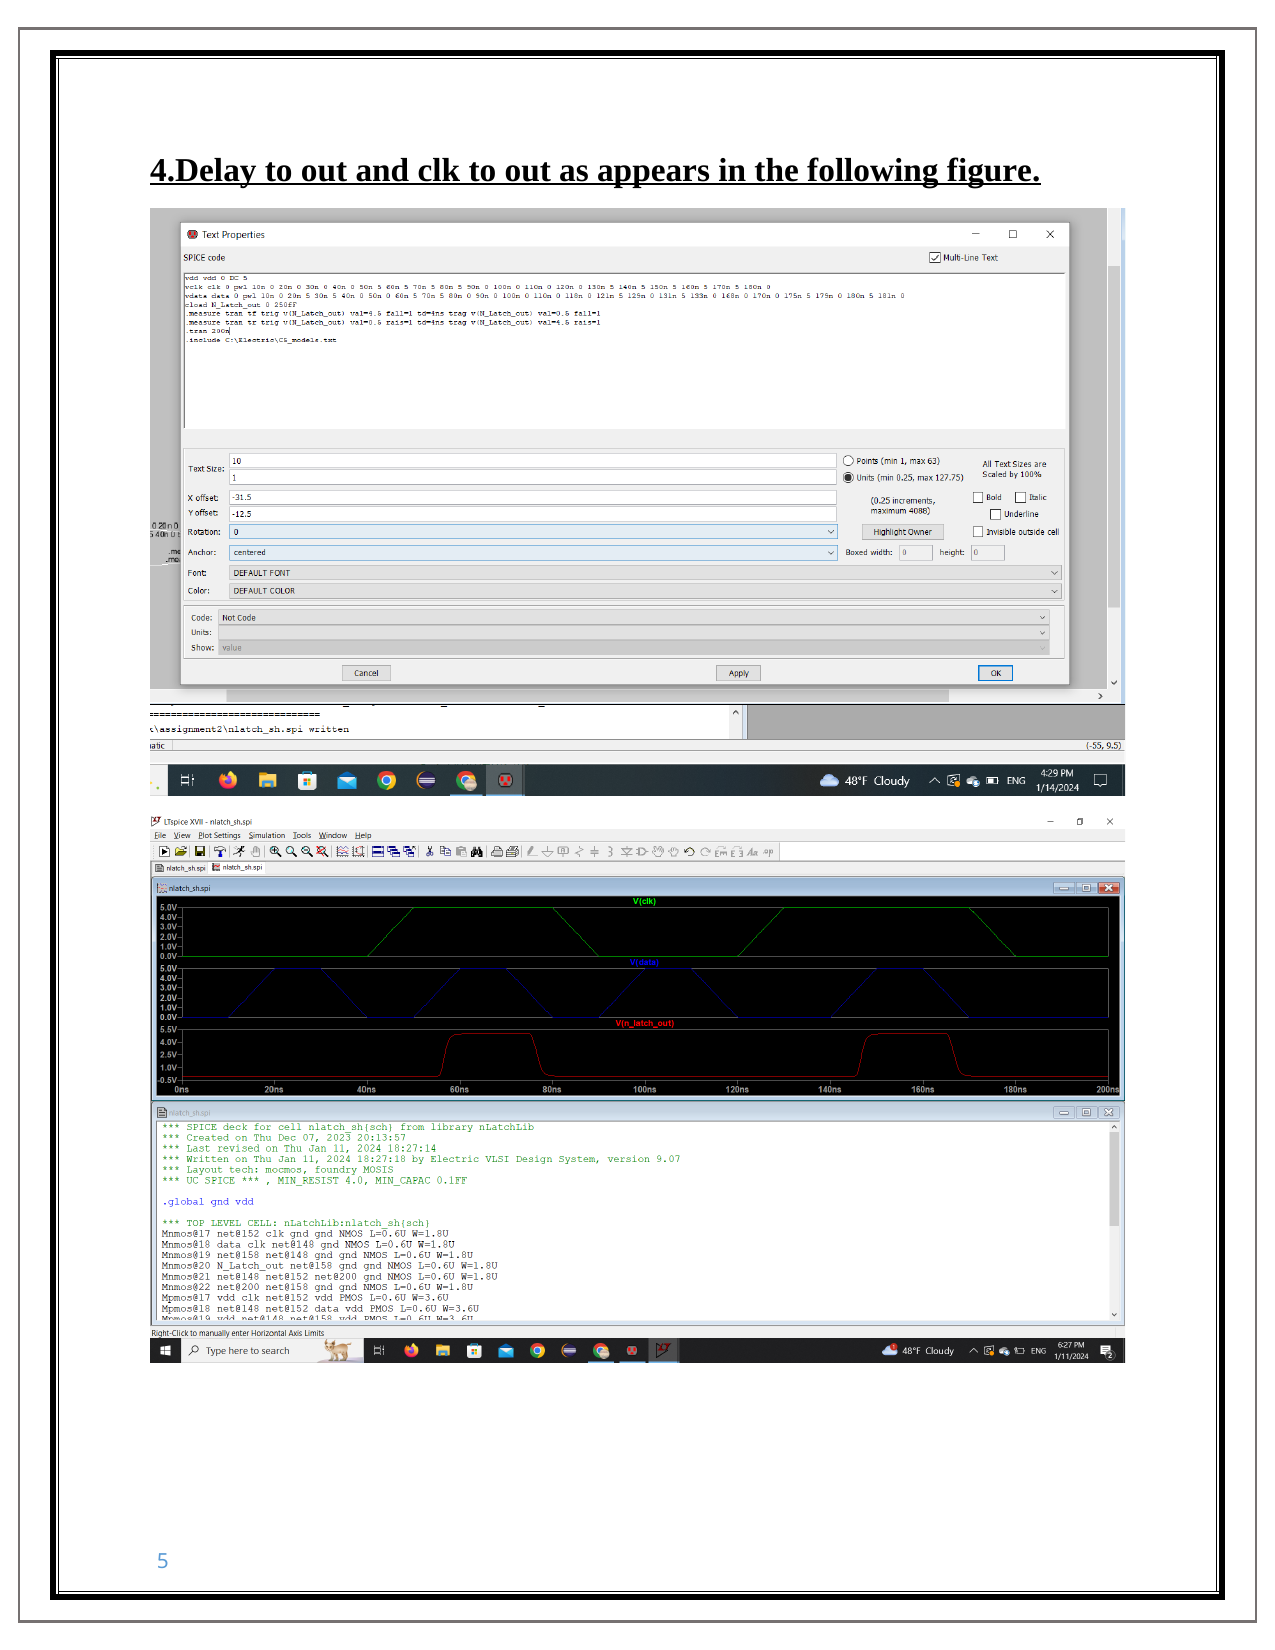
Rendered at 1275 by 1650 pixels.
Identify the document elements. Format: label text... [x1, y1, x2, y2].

picture [150, 814, 1125, 1363]
picture [150, 208, 1125, 796]
text 4.Delay to out and clk to out as appears in the following figure. [150, 150, 1125, 188]
